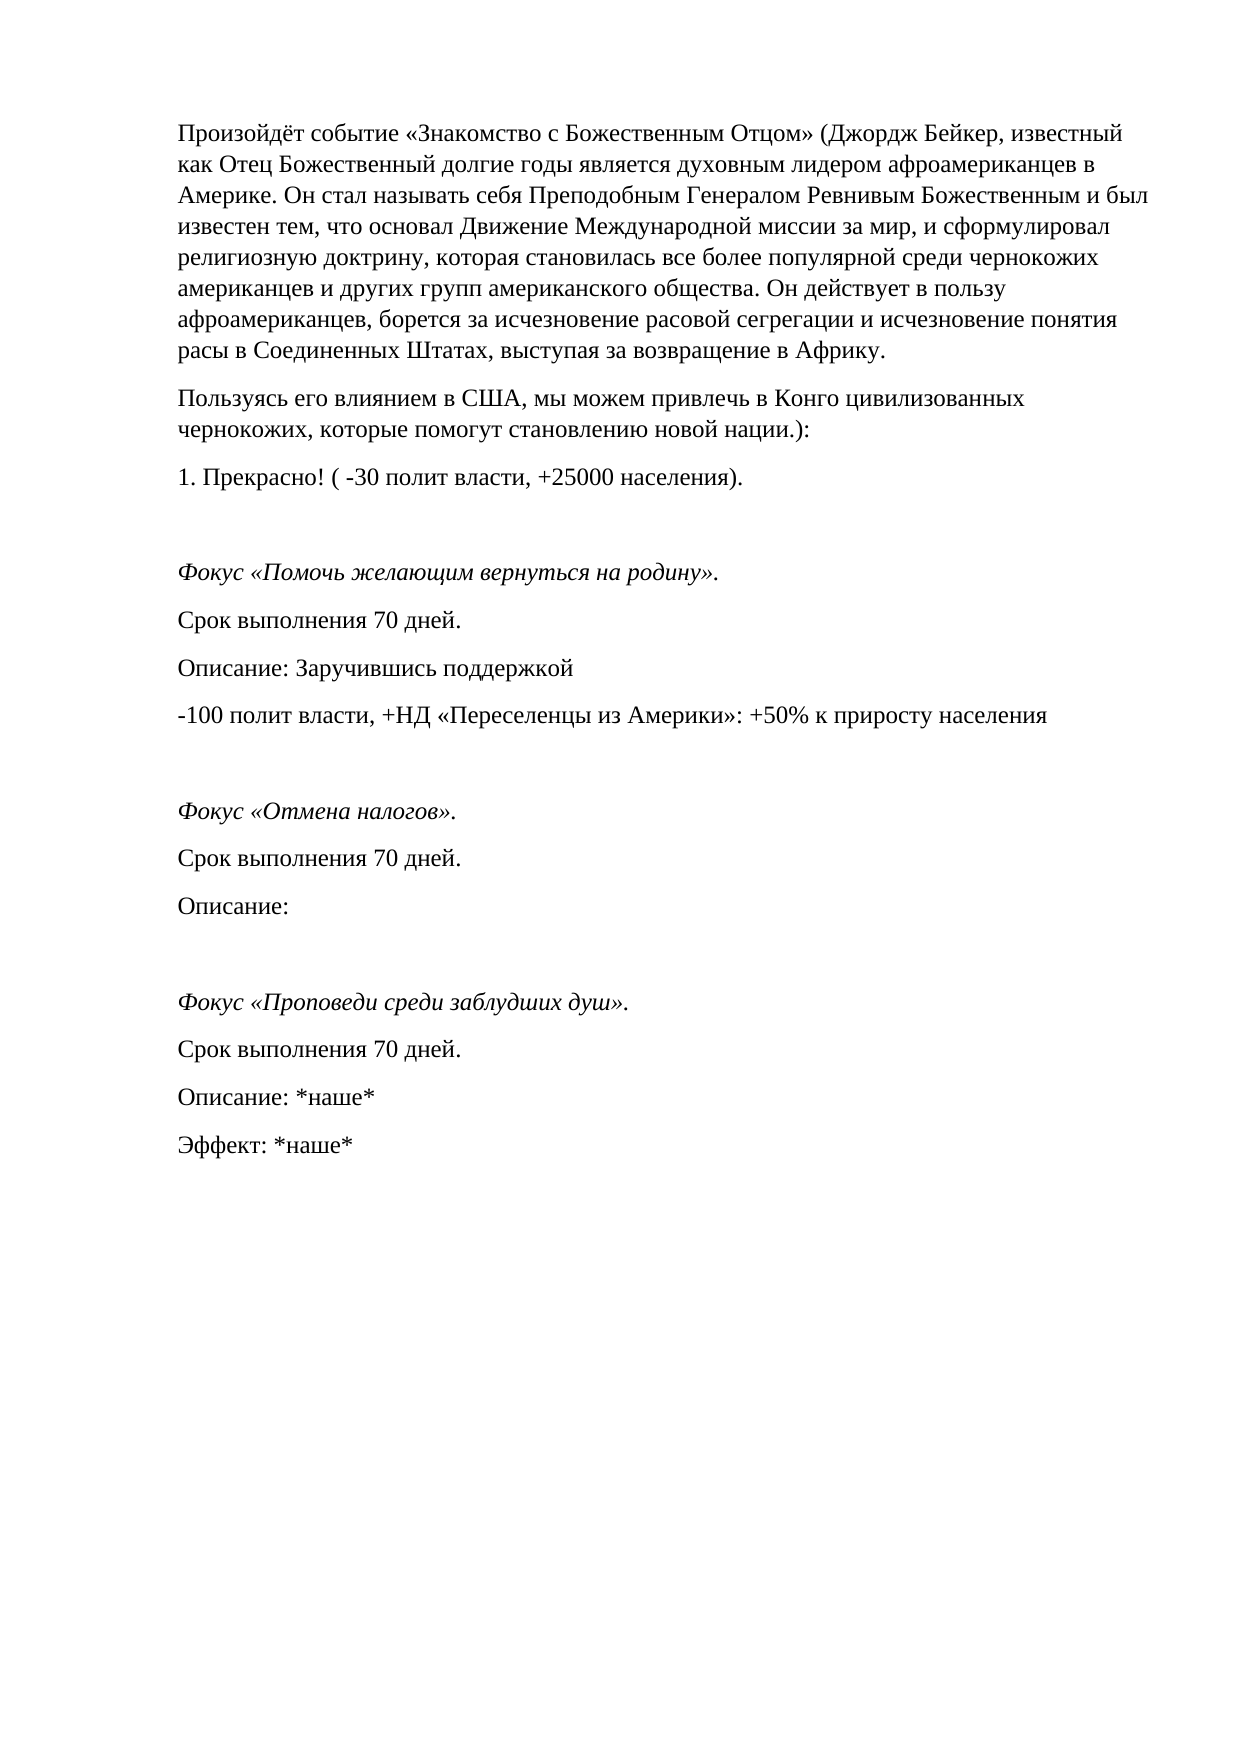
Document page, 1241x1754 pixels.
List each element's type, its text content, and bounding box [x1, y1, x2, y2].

text Пользуясь его влиянием в США, мы можем привлечь в Конго цивилизованных чернокожих, которые помогут становлению новой нации.): [177, 383, 1152, 443]
text 1. Прекрасно! ( -30 полит власти, +25000 населения). [177, 462, 1152, 491]
text Срок выполнения 70 дней. [177, 1034, 1152, 1063]
text Описание: [177, 891, 1152, 920]
text Произойдёт событие «Знакомство с Божественным Отцом» (Джордж Бейкер, известный как Отец Божественный долгие годы является духовным лидером афроамериканцев в Америке. Он стал называть себя Преподобным Генералом Ревнивым Божественным и был известен тем, что основал Движение Международной миссии за мир, и сформулировал религиозную доктрину, которая становилась все более популярной среди чернокожих американцев и других групп американского общества. Он действует в пользу афроамериканцев, борется за исчезновение расовой сегрегации и исчезновение понятия расы в Соединенных Штатах, выступая за возвращение в Африку. [177, 118, 1152, 364]
text Описание: Заручившись поддержкой [177, 653, 1152, 681]
text Описание: *наше* [177, 1082, 1152, 1111]
text Фокус «Отмена налогов». [177, 796, 1152, 824]
text Срок выполнения 70 дней. [177, 605, 1152, 634]
text Срок выполнения 70 дней. [177, 843, 1152, 872]
text -100 полит власти, +НД «Переселенцы из Америки»: +50% к приросту населения [177, 700, 1152, 729]
text Фокус «Помочь желающим вернуться на родину». [177, 557, 1152, 586]
text Фокус «Проповеди среди заблудших душ». [177, 987, 1152, 1015]
text Эффект: *наше* [177, 1130, 1152, 1158]
